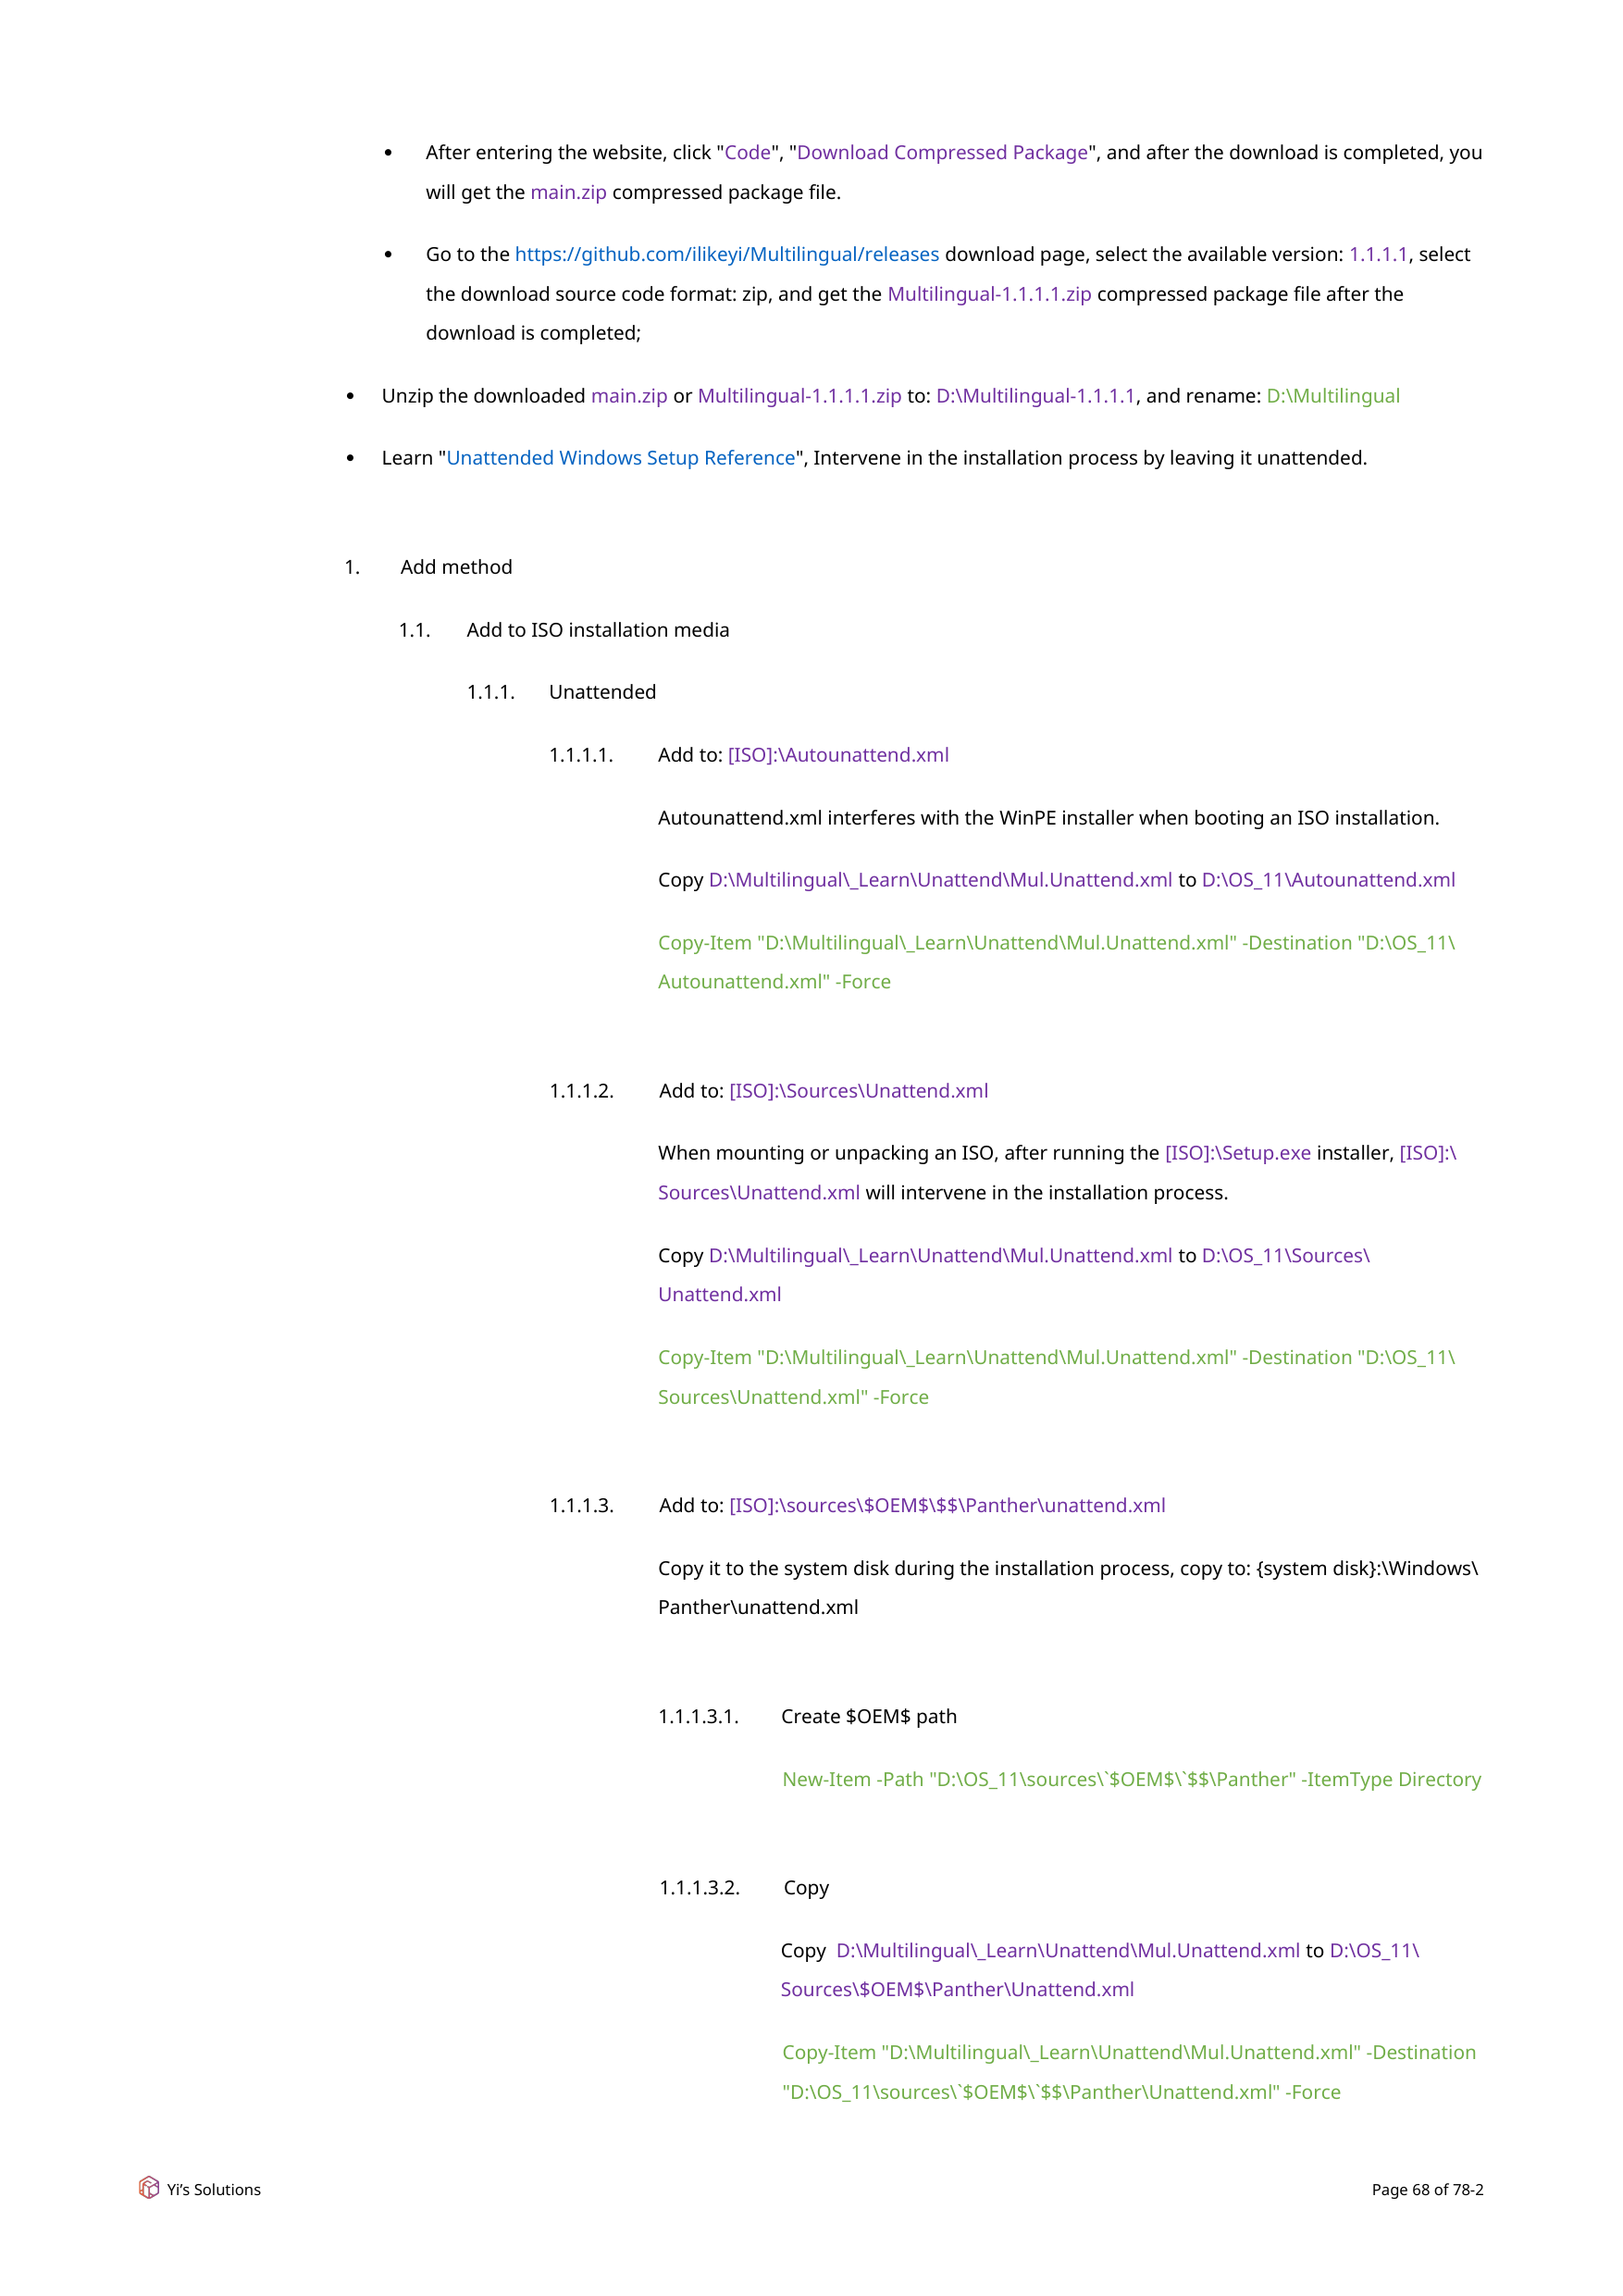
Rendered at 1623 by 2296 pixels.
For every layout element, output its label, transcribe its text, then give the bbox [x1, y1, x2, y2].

subtitle Add to: [ISO]:\Autounattend.xml [549, 741, 1484, 767]
list New-Item -Path "D:\OS_11\sources\`$OEM$\`$$\Panther" -ItemType Directory [782, 1766, 1484, 1792]
list Copy D:\Multilingual\_Learn\Unattend\Mul.Unattend.xml to D:\OS_11\Sources\Unattend.xml [658, 1242, 1484, 1308]
list Go to the https://github.com/ilikeyi/Multilingual/releases download page, select the available version: 1.1.1.1, select the download source code format: zip, and get the Multilingual-1.1.1.1.zip compressed package file after the download is completed; [385, 241, 1484, 346]
list Copy D:\Multilingual\_Learn\Unattend\Mul.Unattend.xml to D:\OS_11\Autounattend.xml [658, 866, 1484, 893]
list Copy it to the system disk during the installation process, copy to: {system disk}:\Windows\Panther\unattend.xml [658, 1555, 1484, 1620]
subtitle Unattended [466, 678, 1484, 705]
list Copy-Item "D:\Multilingual\_Learn\Unattend\Mul.Unattend.xml" -Destination "D:\OS_11\sources\`$OEM$\`$$\Panther\Unattend.xml" -Force [782, 2039, 1484, 2104]
list When mounting or unpacking an ISO, after running the [ISO]:\Setup.exe installer, [ISO]:\Sources\Unattend.xml will intervene in the installation process. [658, 1140, 1484, 1206]
picture [139, 2176, 159, 2199]
subtitle Copy [659, 1874, 1484, 1901]
list Copy-Item "D:\Multilingual\_Learn\Unattend\Mul.Unattend.xml" -Destination "D:\OS_11\Autounattend.xml" -Force [658, 929, 1484, 995]
list After entering the website, click "Code", "Download Compressed Package", and after the download is completed, you will get the main.zip compressed package file. [385, 139, 1484, 205]
subtitle Add to ISO installation media [399, 616, 1484, 642]
list Learn "Unattended Windows Setup Reference", Intervene in the installation process by leaving it unattended. [347, 445, 1484, 471]
text Autounattend.xml interferes with the WinPE installer when booting an ISO installation. [658, 804, 1484, 830]
list Unzip the downloaded main.zip or Multilingual-1.1.1.1.zip to: D:\Multilingual-1.1.1.1, and rename: D:\Multilingual [347, 382, 1484, 408]
subtitle Add to: [ISO]:\Sources\Unattend.xml [550, 1077, 1484, 1103]
subtitle Add method [344, 553, 1484, 580]
list Copy-Item "D:\Multilingual\_Learn\Unattend\Mul.Unattend.xml" -Destination "D:\OS_11\Sources\Unattend.xml" -Force [658, 1344, 1484, 1409]
list Copy D:\Multilingual\_Learn\Unattend\Mul.Unattend.xml to D:\OS_11\Sources\$OEM$\Panther\Unattend.xml [781, 1937, 1484, 2003]
subtitle Add to: [ISO]:\sources\$OEM$\$$\Panther\unattend.xml [550, 1492, 1484, 1519]
subtitle Create $OEM$ path [658, 1703, 1484, 1729]
